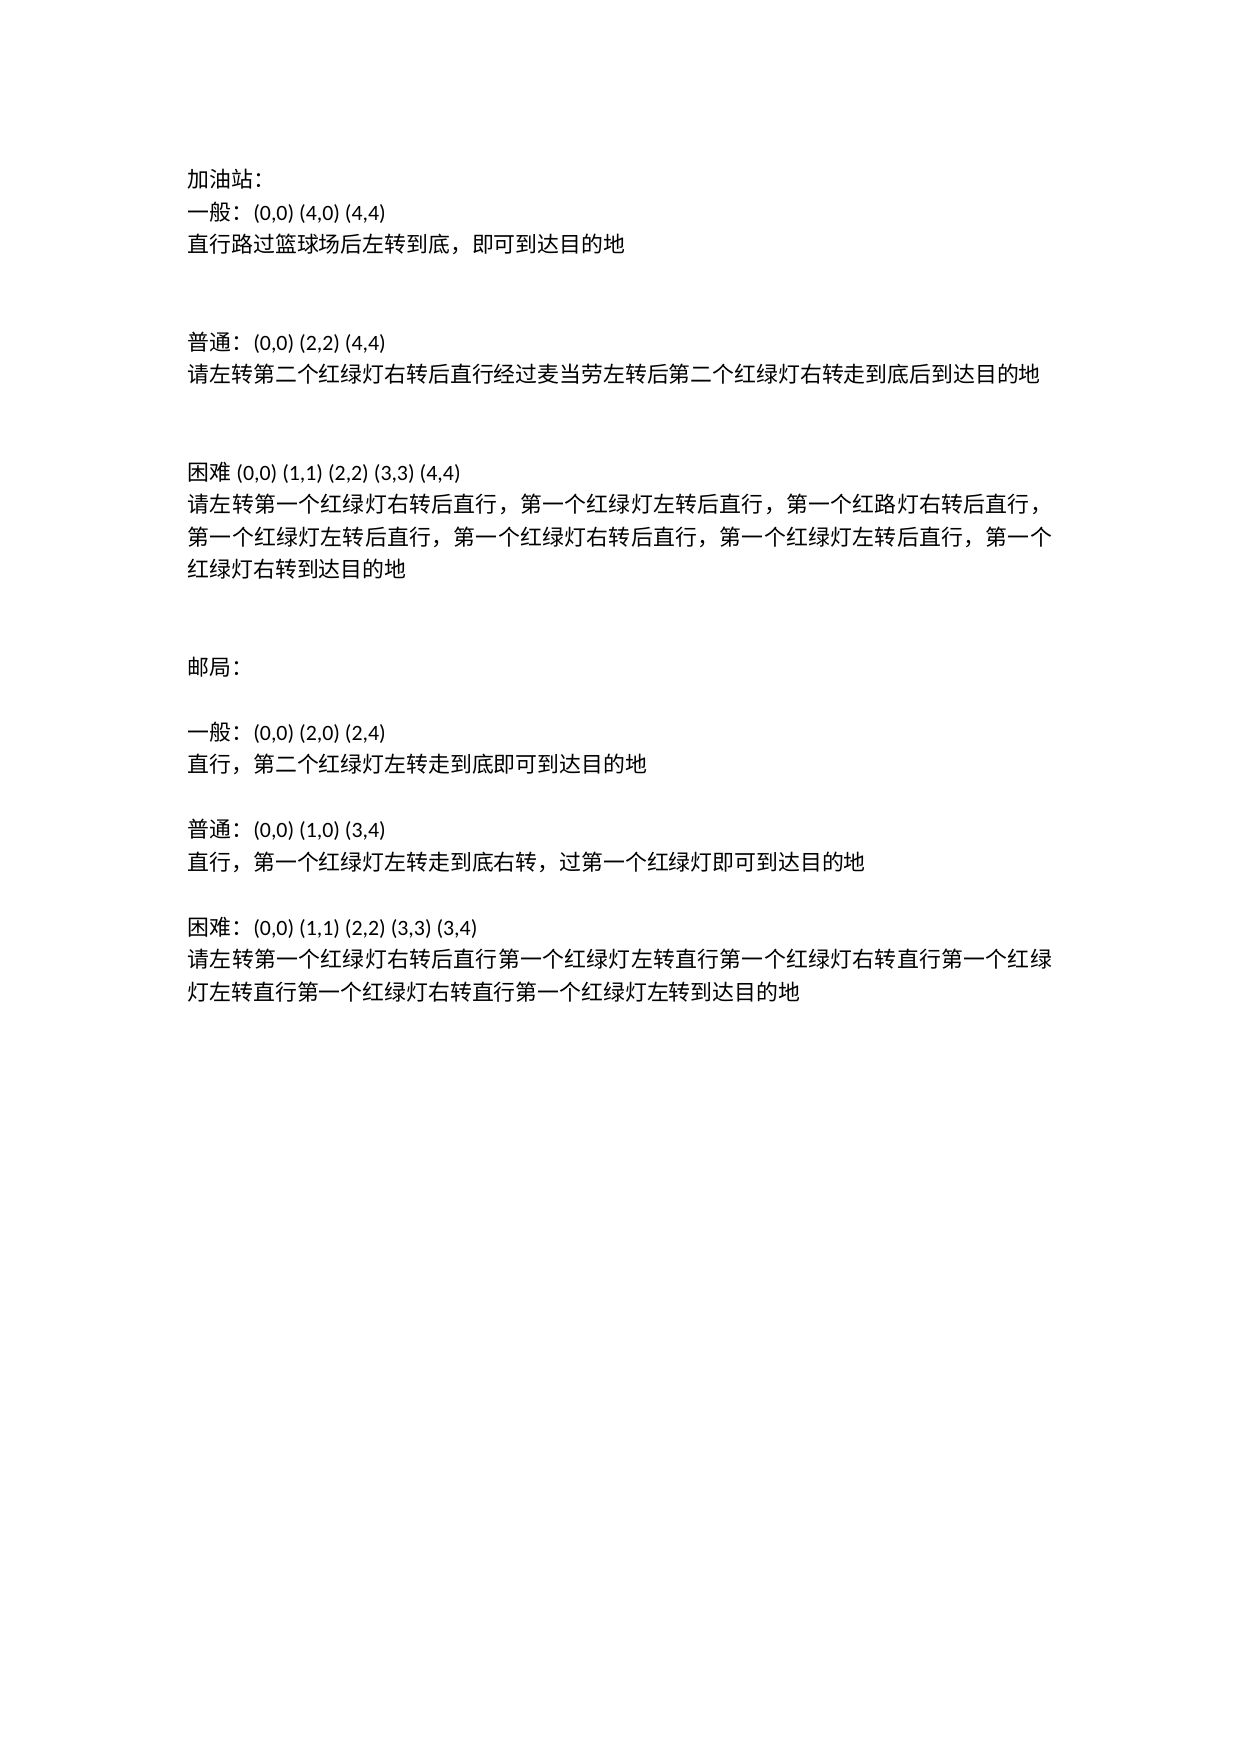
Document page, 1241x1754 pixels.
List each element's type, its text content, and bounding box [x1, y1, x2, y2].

text 直行，第二个红绿灯左转走到底即可到达目的地 [187, 747, 1053, 779]
text 请左转第一个红绿灯右转后直行，第一个红绿灯左转后直行，第一个红路灯右转后直行，第一个红绿灯左转后直行，第一个红绿灯右转后直行，第一个红绿灯左转后直行，第一个红绿灯右转到达目的地 [187, 487, 1053, 584]
text 困难：(0,0) (1,1) (2,2) (3,3) (3,4) [187, 909, 1053, 942]
text 请左转第一个红绿灯右转后直行第一个红绿灯左转直行第一个红绿灯右转直行第一个红绿灯左转直行第一个红绿灯右转直行第一个红绿灯左转到达目的地 [187, 942, 1053, 1007]
text 普通：(0,0) (1,0) (3,4) [187, 812, 1053, 844]
text 请左转第二个红绿灯右转后直行经过麦当劳左转后第二个红绿灯右转走到底后到达目的地 [187, 357, 1053, 389]
text 邮局： [187, 649, 1053, 682]
text 一般：(0,0) (4,0) (4,4) [187, 194, 1053, 227]
text 普通：(0,0) (2,2) (4,4) [187, 324, 1053, 357]
text 直行，第一个红绿灯左转走到底右转，过第一个红绿灯即可到达目的地 [187, 844, 1053, 877]
text 直行路过篮球场后左转到底，即可到达目的地 [187, 227, 1053, 259]
text 一般：(0,0) (2,0) (2,4) [187, 714, 1053, 747]
text 困难 (0,0) (1,1) (2,2) (3,3) (4,4) [187, 454, 1053, 487]
text 加油站： [187, 162, 1053, 194]
